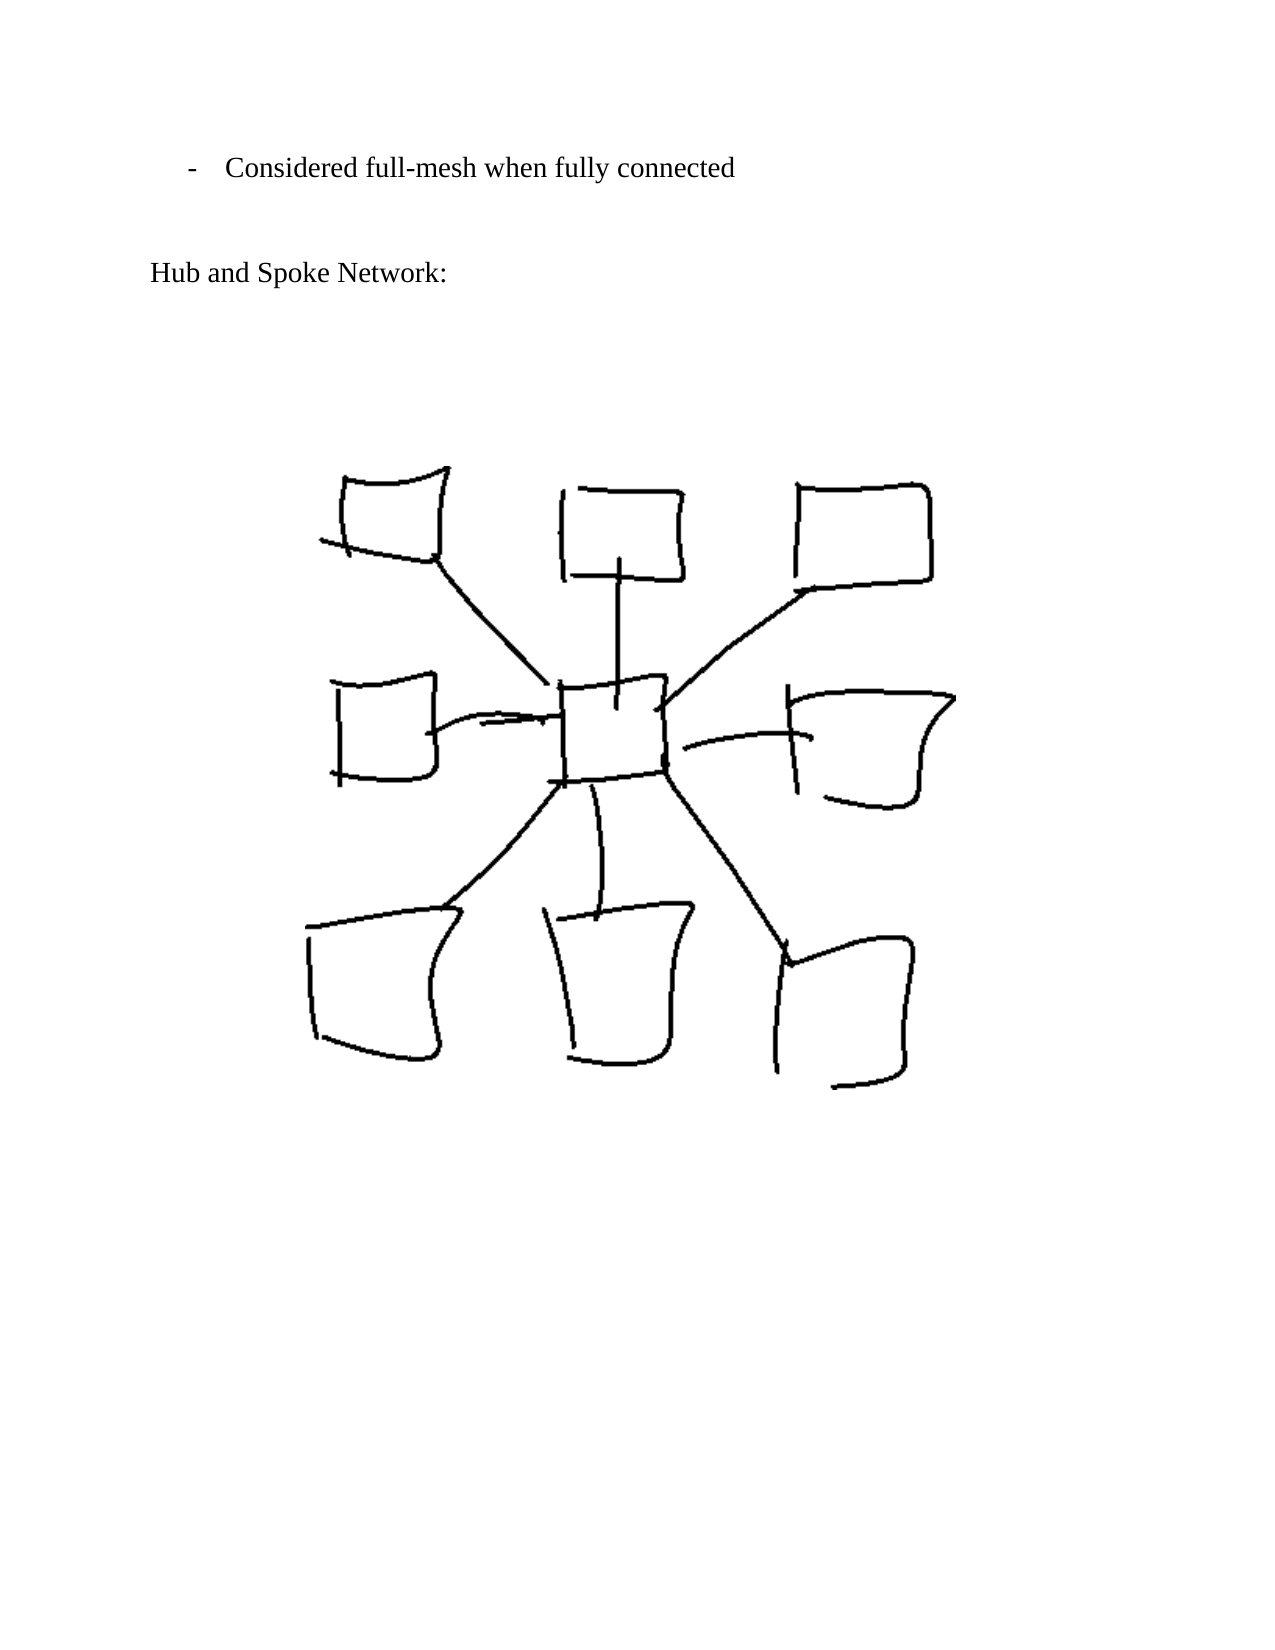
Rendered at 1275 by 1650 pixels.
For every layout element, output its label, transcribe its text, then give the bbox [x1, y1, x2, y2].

text Hub and Spoke Network: [150, 256, 1125, 289]
list Considered full-mesh when fully connected [187, 150, 1125, 183]
picture [305, 466, 956, 1090]
